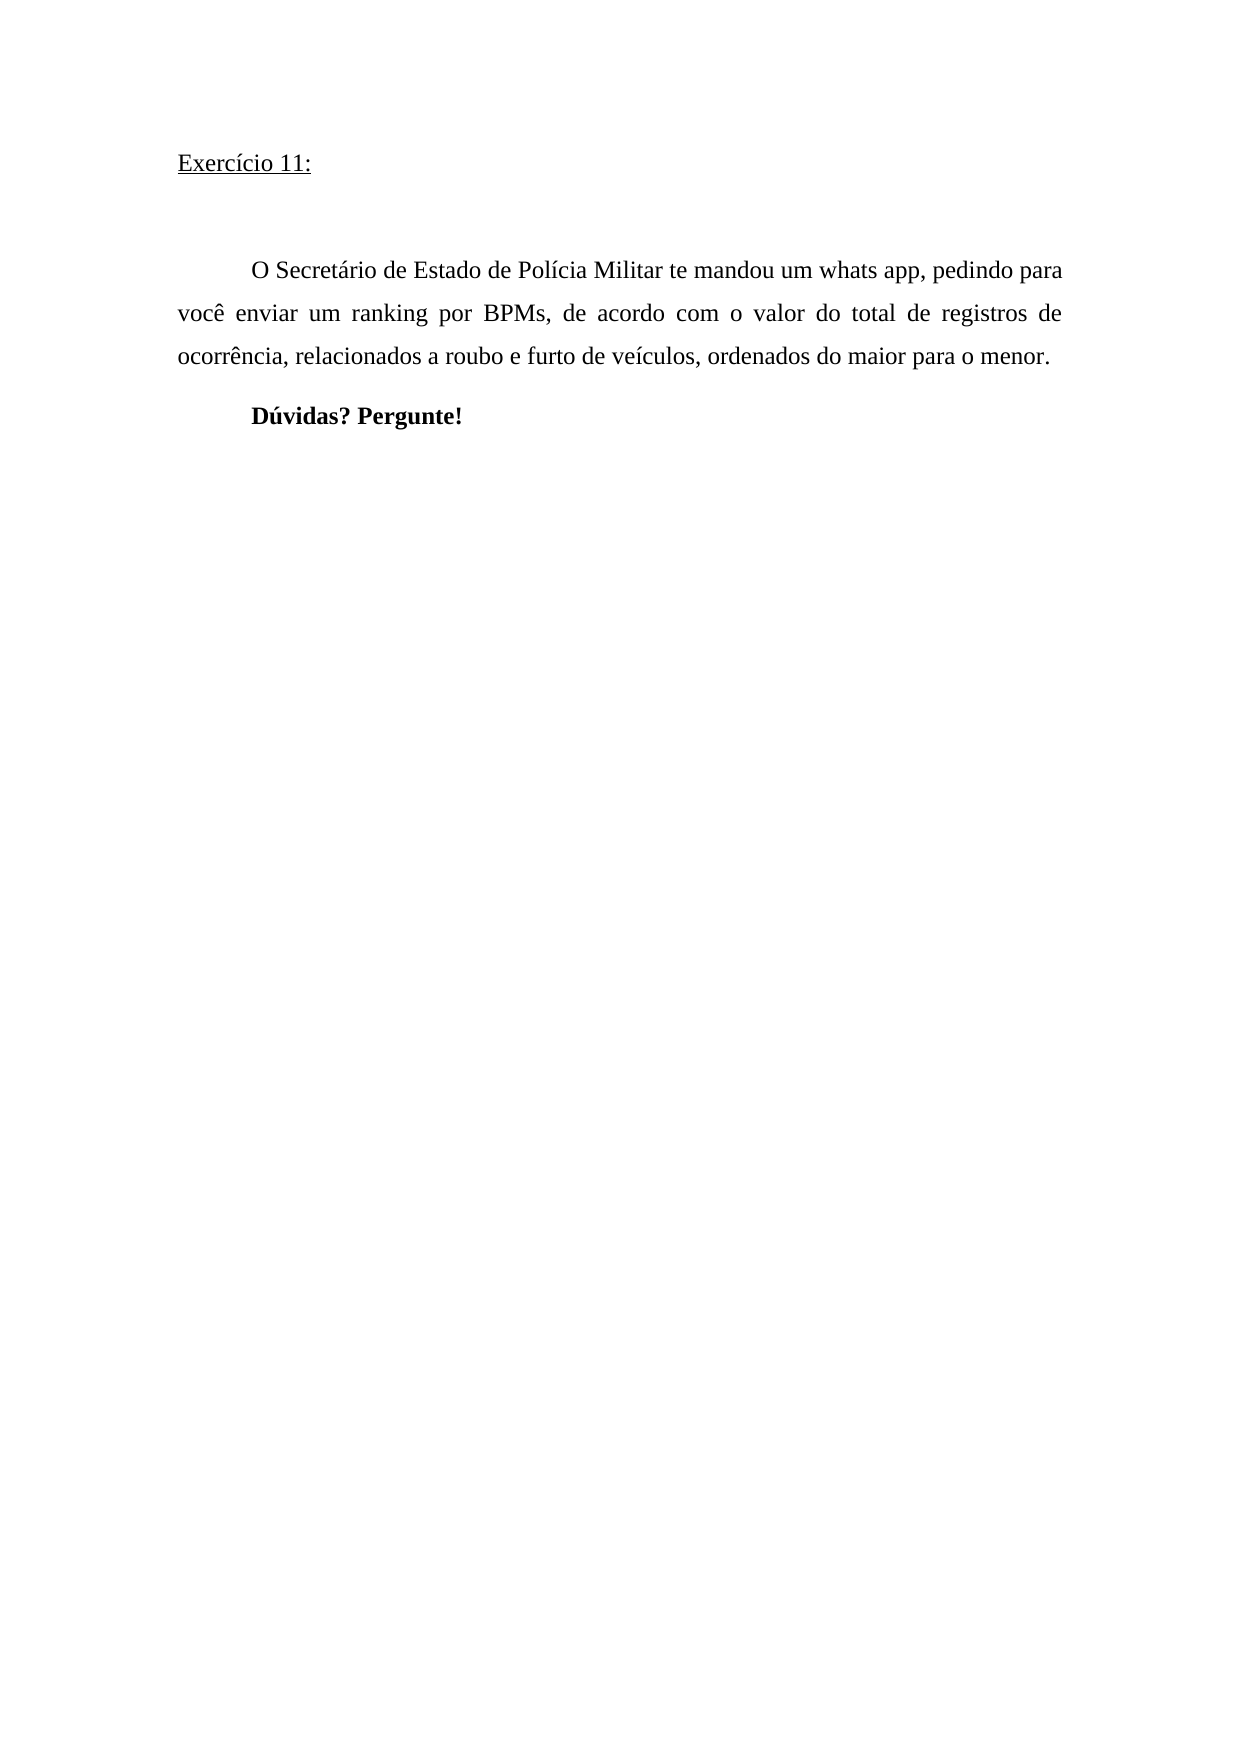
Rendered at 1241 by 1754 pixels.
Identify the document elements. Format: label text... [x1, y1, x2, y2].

text Dúvidas? Pergunte! [177, 401, 1063, 430]
text Exercício 11: [177, 148, 1063, 176]
text O Secretário de Estado de Polícia Militar te mandou um whats app, pedindo para você enviar um ranking por BPMs, de acordo com o valor do total de registros de ocorrência, relacionados a roubo e furto de veículos, ordenados do maior para o menor. [177, 255, 1063, 370]
